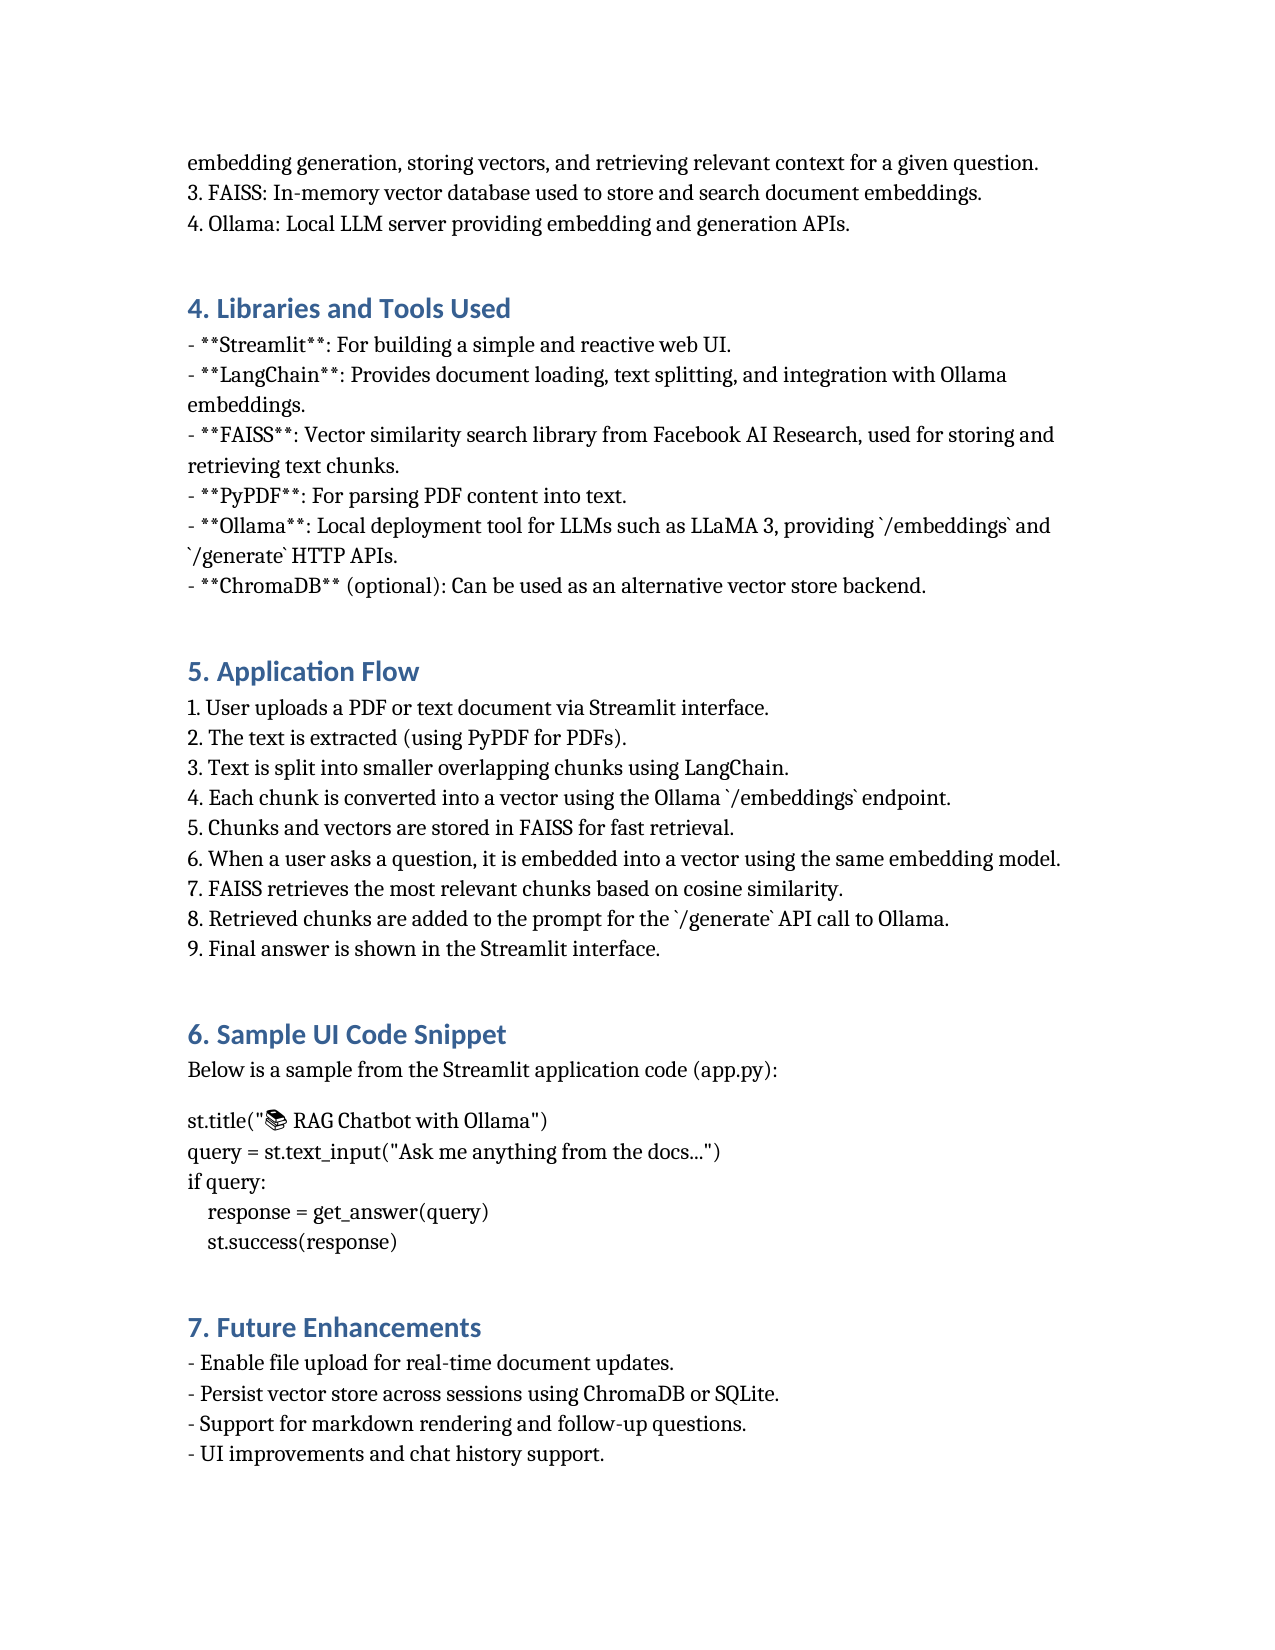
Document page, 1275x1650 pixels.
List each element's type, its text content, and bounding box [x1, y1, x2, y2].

text - Enable file upload for real-time document updates. - Persist vector store across sessions using ChromaDB or SQLite. - Support for markdown rendering and follow-up questions. - UI improvements and chat history support. [187, 1350, 1087, 1467]
subtitle 7. Future Enhancements [187, 1309, 1087, 1345]
subtitle 4. Libraries and Tools Used [187, 291, 1087, 326]
text Below is a sample from the Streamlit application code (app.py): [187, 1057, 1087, 1083]
subtitle 6. Sample UI Code Snippet [187, 1016, 1087, 1052]
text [187, 150, 1087, 237]
text 1. User uploads a PDF or text document via Streamlit interface. 2. The text is extracted (using PyPDF for PDFs). 3. Text is split into smaller overlapping chunks using LangChain. 4. Each chunk is converted into a vector using the Ollama `/embeddings` endpoint. 5. Chunks and vectors are stored in FAISS for fast retrieval. 6. When a user asks a question, it is embedded into a vector using the same embedding model. 7. FAISS retrieves the most relevant chunks based on cosine similarity. 8. Retrieved chunks are added to the prompt for the `/generate` API call to Ollama. 9. Final answer is shown in the Streamlit interface. [187, 694, 1087, 962]
text - **Streamlit**: For building a simple and reactive web UI. - **LangChain**: Provides document loading, text splitting, and integration with Ollama embeddings. - **FAISS**: Vector similarity search library from Facebook AI Research, used for storing and retrieving text chunks. - **PyPDF**: For parsing PDF content into text. - **Ollama**: Local deployment tool for LLMs such as LLaMA 3, providing `/embeddings` and `/generate` HTTP APIs. - **ChromaDB** (optional): Can be used as an alternative vector store backend. [187, 332, 1087, 599]
text st.title("📚 RAG Chatbot with Ollama") query = st.text_input("Ask me anything from the docs...") if query: response = get_answer(query) st.success(response) [187, 1108, 1087, 1255]
subtitle 5. Application Flow [187, 653, 1087, 689]
